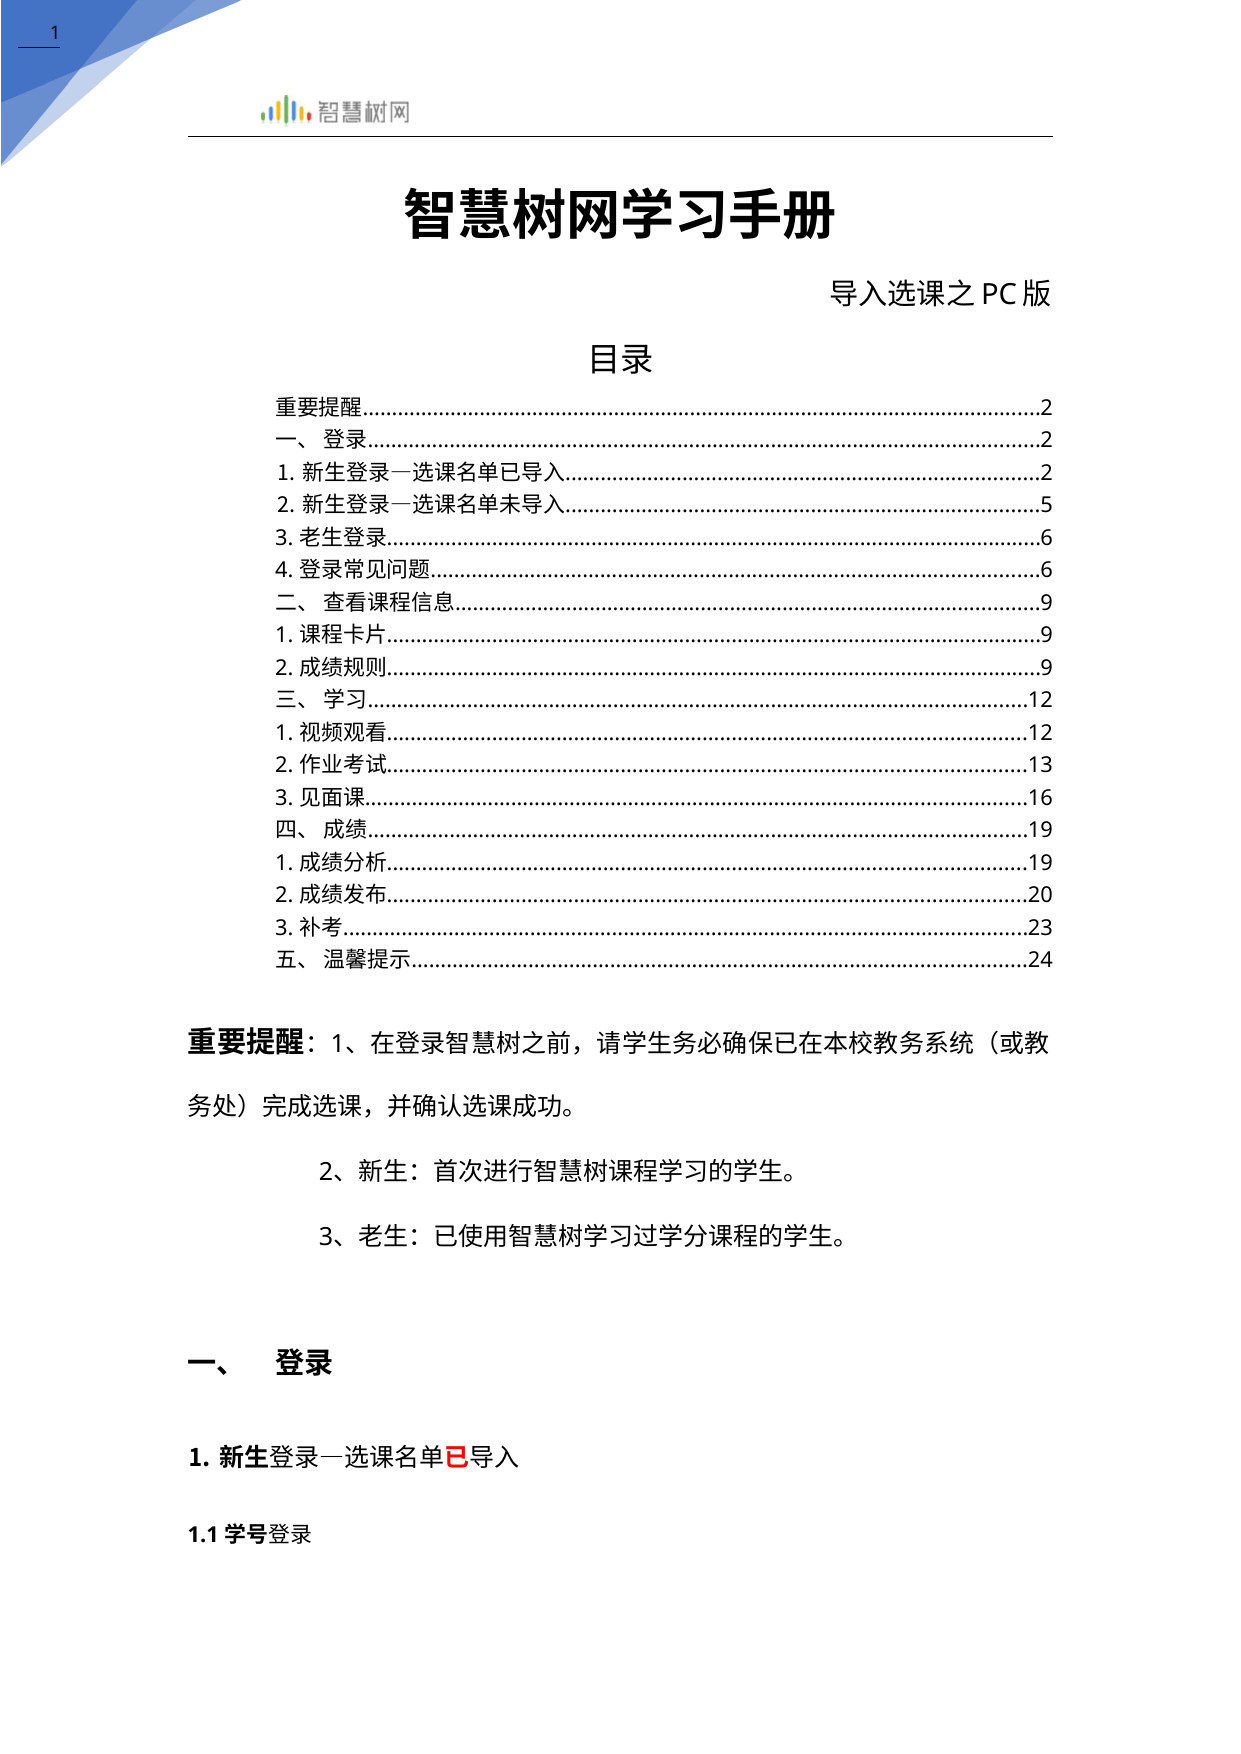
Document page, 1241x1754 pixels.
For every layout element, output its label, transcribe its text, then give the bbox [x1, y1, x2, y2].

text 导入选课之PC版 [187, 259, 1053, 324]
text 1.1 学号登录 [187, 1517, 1053, 1549]
text 3、老生：已使用智慧树学习过学分课程的学生。 [275, 1202, 1053, 1267]
picture [1, 0, 243, 168]
picture [250, 88, 417, 134]
subtitle 登录 [187, 1329, 1053, 1394]
text 智慧树网学习手册 [187, 162, 1053, 259]
text 重要提醒：1、在登录智慧树之前，请学生务必确保已在本校教务系统（或教务处）完成选课，并确认选课成功。 [187, 1007, 1053, 1137]
subtitle ⒈ 新生登录—选课名单已导入 [187, 1423, 1053, 1488]
text 2、新生：首次进行智慧树课程学习的学生。 [187, 1137, 1053, 1202]
